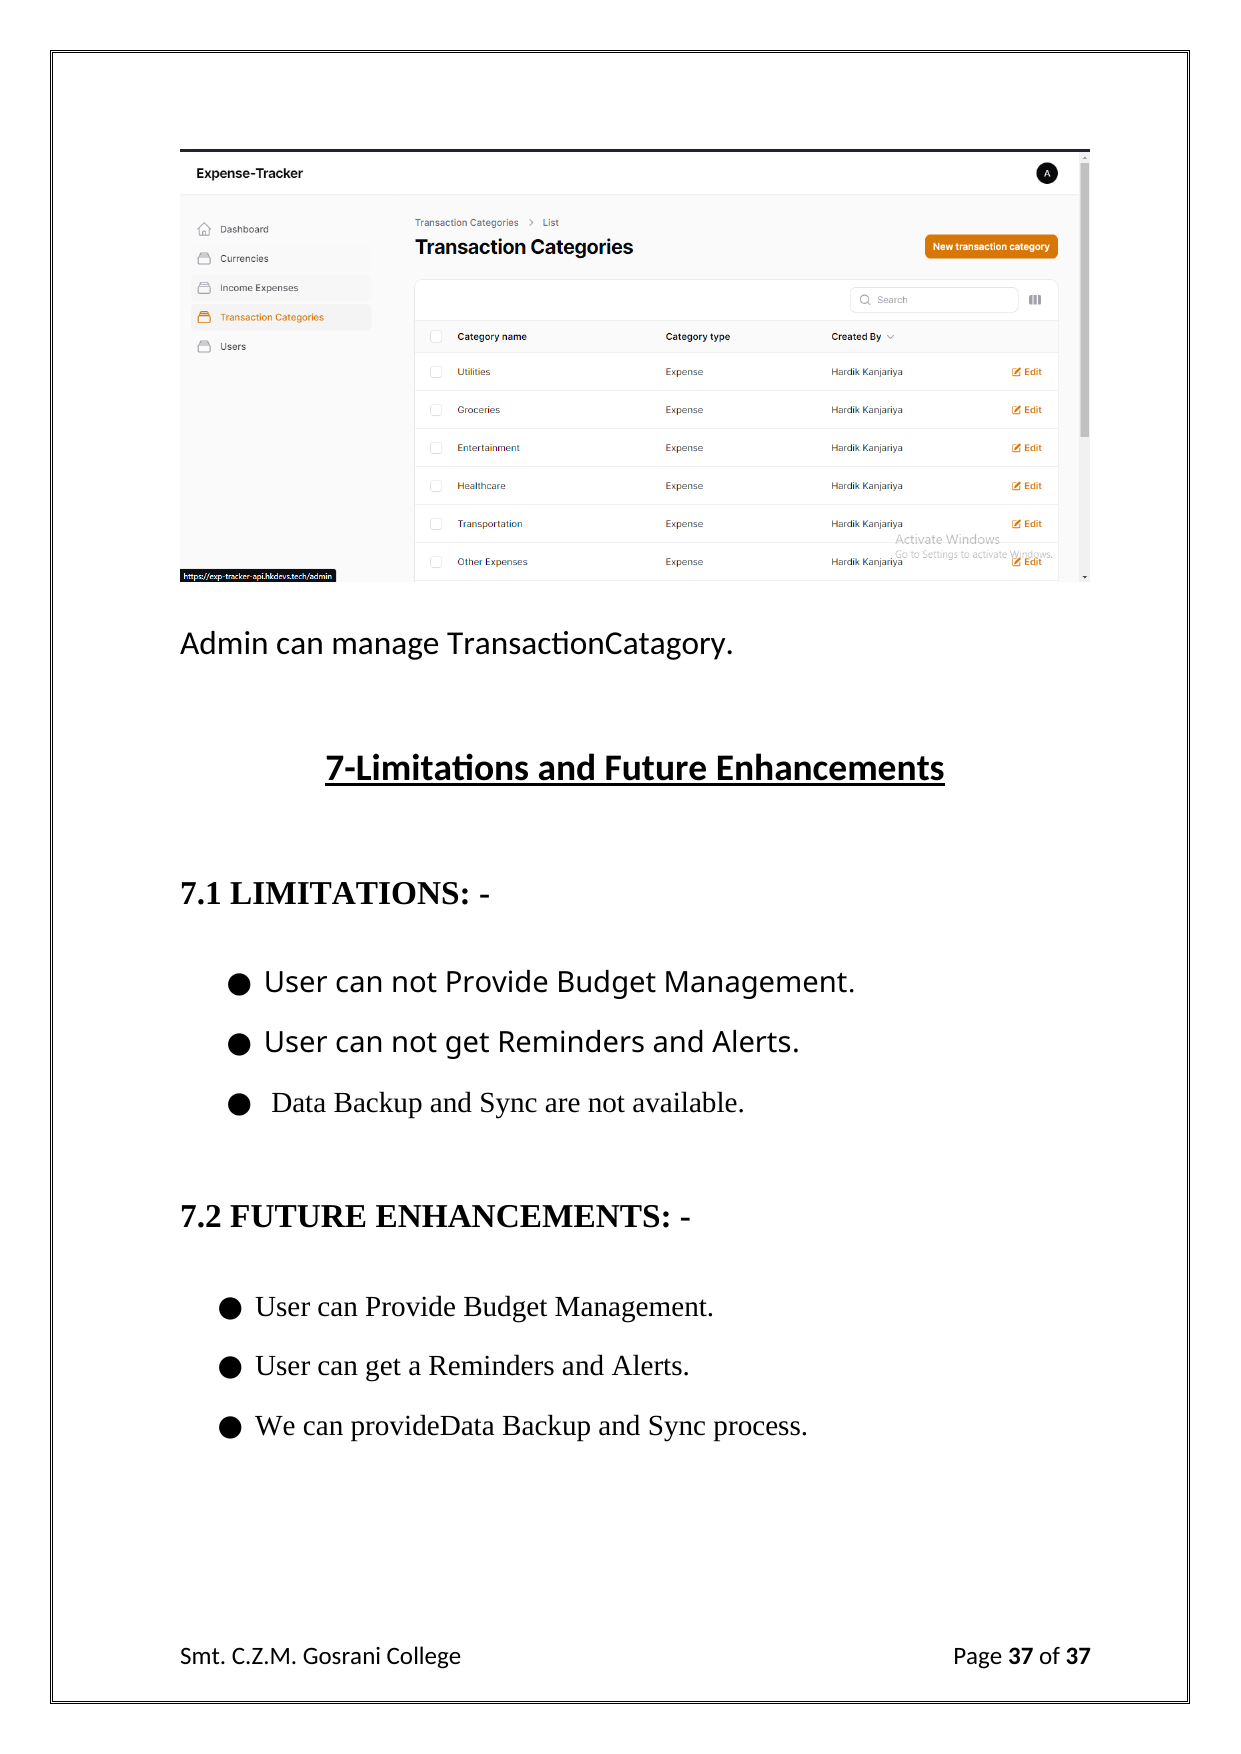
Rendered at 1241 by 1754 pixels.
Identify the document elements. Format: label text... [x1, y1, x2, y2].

list User can not get Reminders and Alerts. [226, 1009, 1090, 1069]
list User can not Provide Budget Management. [226, 950, 1090, 1009]
text 7-Limitations and Future Enhancements [180, 744, 1090, 790]
list We can provideData Backup and Sync process. [217, 1392, 1090, 1452]
text 7.2 FUTURE ENHANCEMENTS: - [180, 1196, 1090, 1234]
list User can get a Reminders and Alerts. [217, 1333, 1090, 1392]
list User can Provide Budget Management. [217, 1273, 1090, 1333]
list Data Backup and Sync are not available. [226, 1069, 1090, 1129]
picture [180, 149, 1090, 582]
text Admin can manage TransactionCatagory. [180, 622, 1090, 663]
text 7.1 LIMITATIONS: - [180, 873, 1090, 911]
